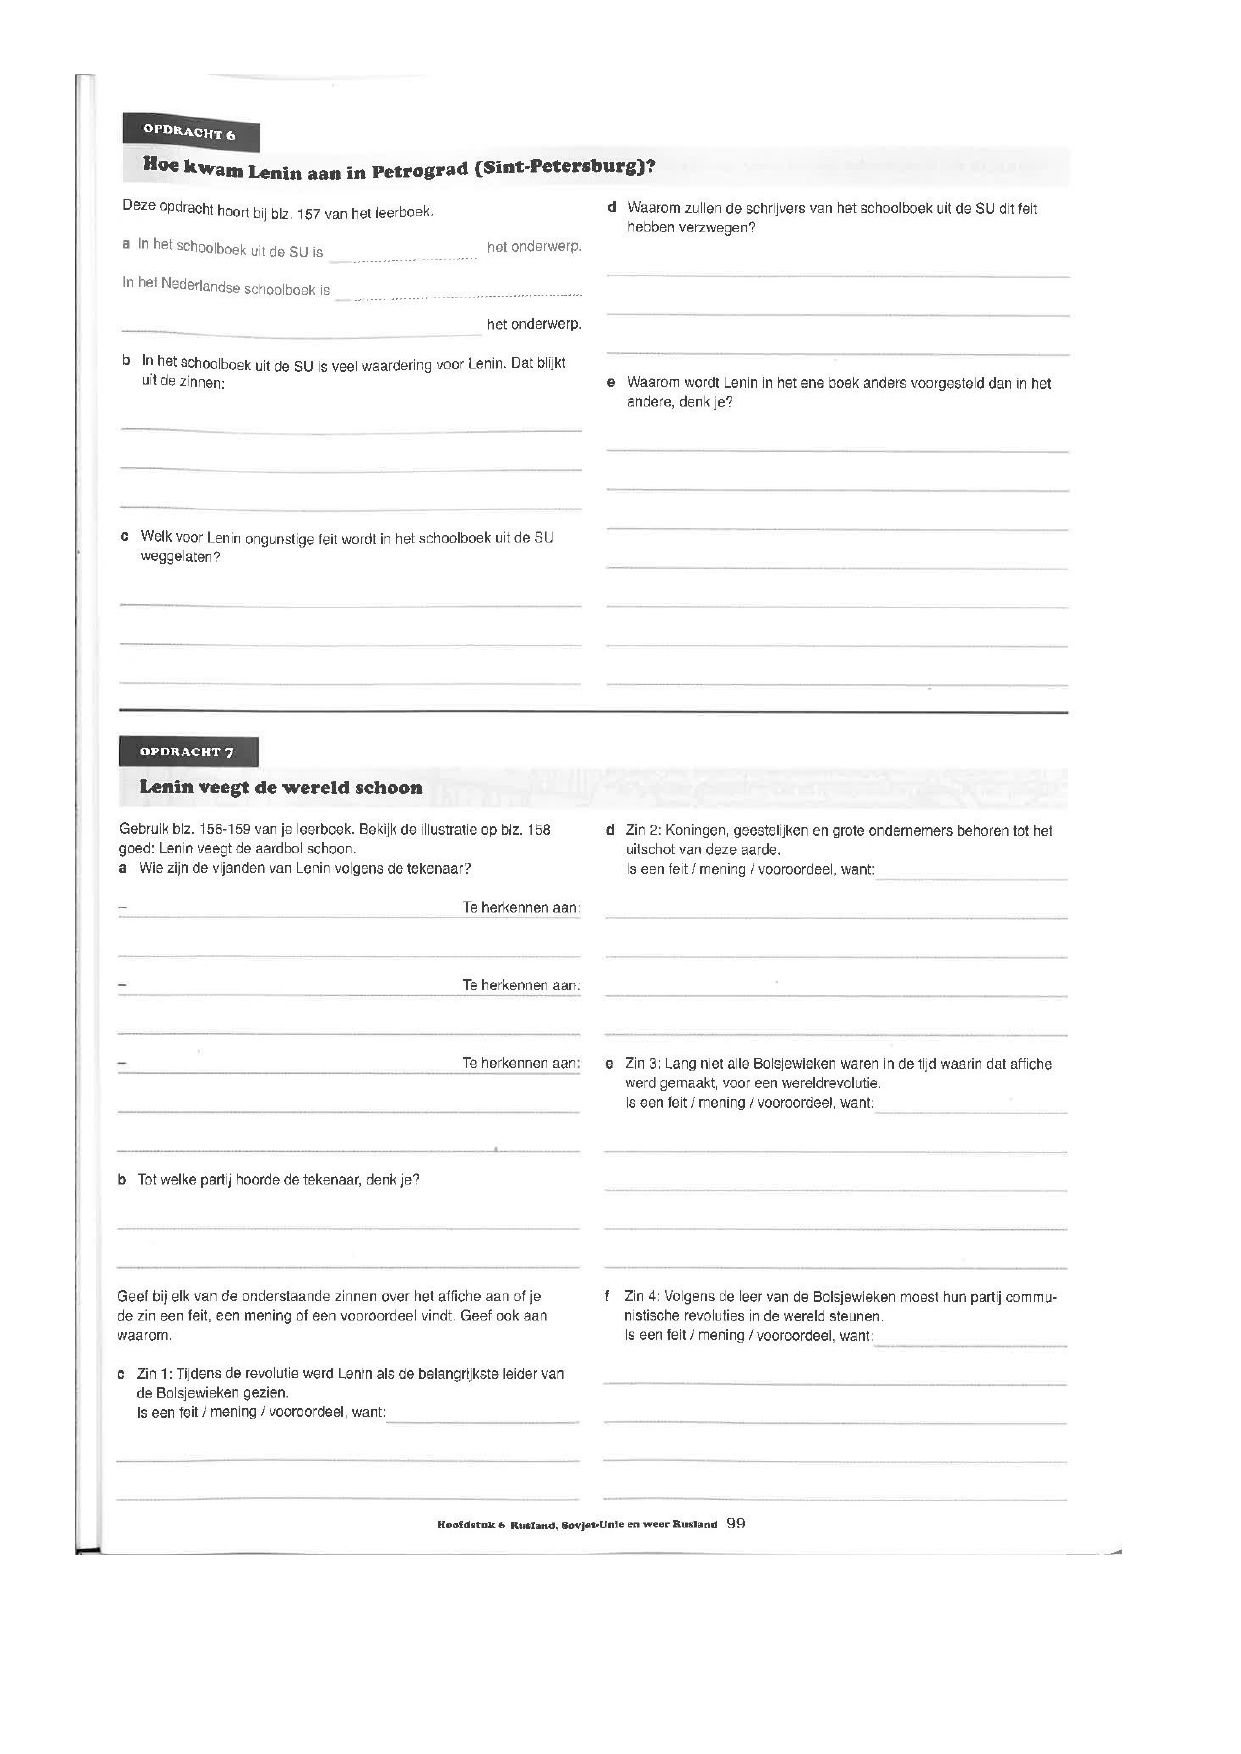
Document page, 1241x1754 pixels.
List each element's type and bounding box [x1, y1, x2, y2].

picture [75, 74, 1122, 1555]
